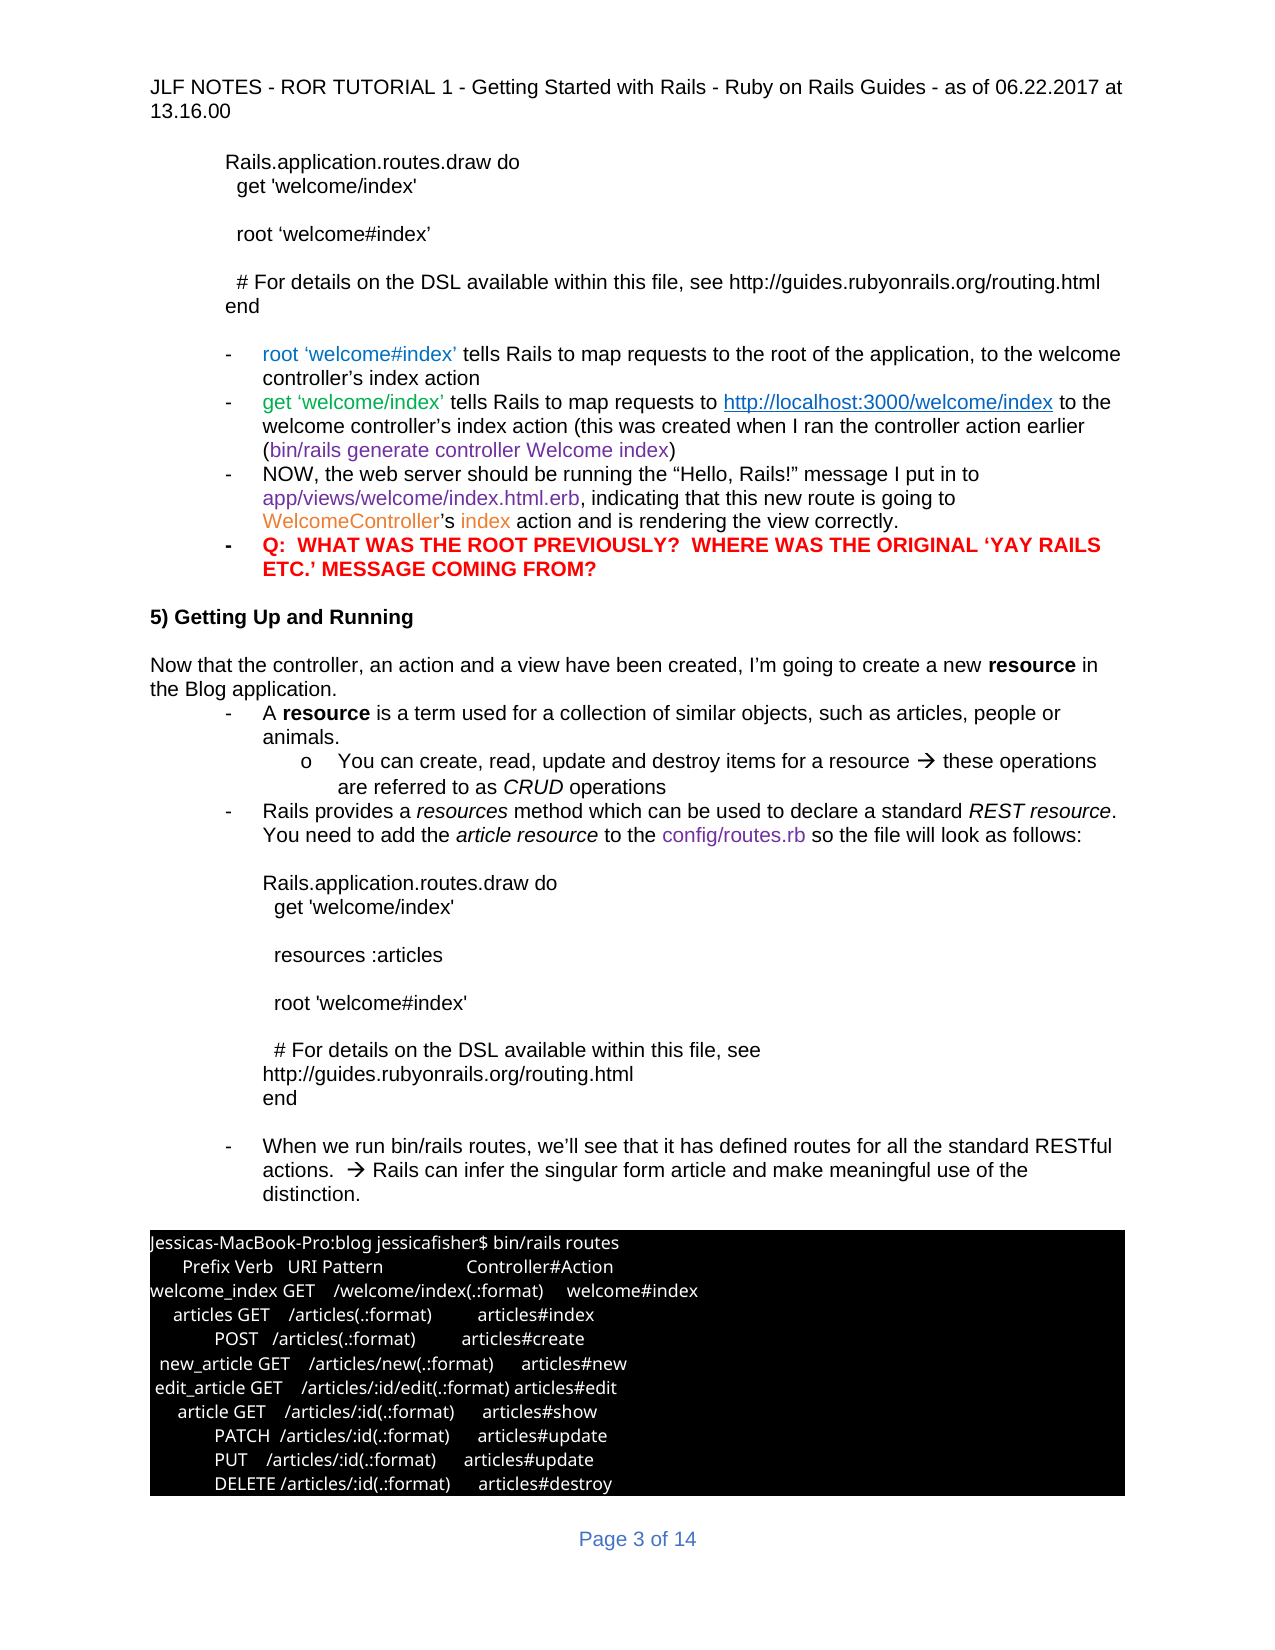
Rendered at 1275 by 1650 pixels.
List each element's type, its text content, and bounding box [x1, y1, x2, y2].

list end [262, 1086, 1125, 1110]
text articles GET /articles(.:format) articles#index [150, 1303, 1125, 1327]
list You can create, read, update and destroy items for a resource these operations are referred to as CRUD operations [300, 749, 1125, 799]
list root 'welcome#index' [262, 990, 1125, 1014]
list When we run bin/rails routes, we’ll see that it has defined routes for all the standard RESTful actions. Rails can infer the singular form article and make meaningful use of the distinction. [225, 1134, 1125, 1206]
list resources :articles [262, 942, 1125, 966]
list root ‘welcome#index’ tells Rails to map requests to the root of the application, to the welcome controller’s index action [225, 342, 1125, 389]
list Rails provides a resources method which can be used to declare a standard REST resource. You need to add the article resource to the config/routes.rb so the file will look as follows: [225, 799, 1125, 847]
text end [225, 294, 1125, 318]
list Rails.application.routes.draw do [262, 871, 1125, 894]
list Q: WHAT WAS THE ROOT PREVIOUSLY? WHERE WAS THE ORIGINAL ‘YAY RAILS ETC.’ MESSAGE COMING FROM? [225, 533, 1125, 581]
text DELETE /articles/:id(.:format) articles#destroy [150, 1472, 1125, 1496]
list A resource is a term used for a collection of similar objects, such as articles, people or animals. [225, 701, 1125, 749]
text POST /articles(.:format) articles#create [150, 1327, 1125, 1351]
list # For details on the DSL available within this file, see http://guides.rubyonrails.org/routing.html [262, 1038, 1125, 1086]
text new_article GET /articles/new(.:format) articles#new [150, 1351, 1125, 1375]
text PUT /articles/:id(.:format) articles#update [150, 1448, 1125, 1472]
text get 'welcome/index' [225, 174, 1125, 198]
text welcome_index GET /welcome/index(.:format) welcome#index [150, 1278, 1125, 1303]
text # For details on the DSL available within this file, see http://guides.rubyonrails.org/routing.html [225, 270, 1125, 294]
text root ‘welcome#index’ [225, 222, 1125, 246]
text PATCH /articles/:id(.:format) articles#update [150, 1423, 1125, 1448]
text Now that the controller, an action and a view have been created, I’m going to create a new resource in the Blog application. [150, 653, 1125, 701]
text Jessicas-MacBook-Pro:blog jessicafisher$ bin/rails routes [150, 1230, 1125, 1254]
text Rails.application.routes.draw do [225, 150, 1125, 174]
text edit_article GET /articles/:id/edit(.:format) articles#edit [150, 1375, 1125, 1399]
list NOW, the web server should be running the “Hello, Rails!” message I put in to app/views/welcome/index.html.erb, indicating that this new route is going to WelcomeController’s index action and is rendering the view correctly. [225, 461, 1125, 533]
list get ‘welcome/index’ tells Rails to map requests to http://localhost:3000/welcome/index to the welcome controller’s index action (this was created when I ran the controller action earlier (bin/rails generate controller Welcome index) [225, 389, 1125, 461]
text Prefix Verb URI Pattern Controller#Action [150, 1254, 1125, 1278]
list get 'welcome/index' [262, 894, 1125, 918]
text article GET /articles/:id(.:format) articles#show [150, 1399, 1125, 1423]
text 5) Getting Up and Running [150, 605, 1125, 629]
